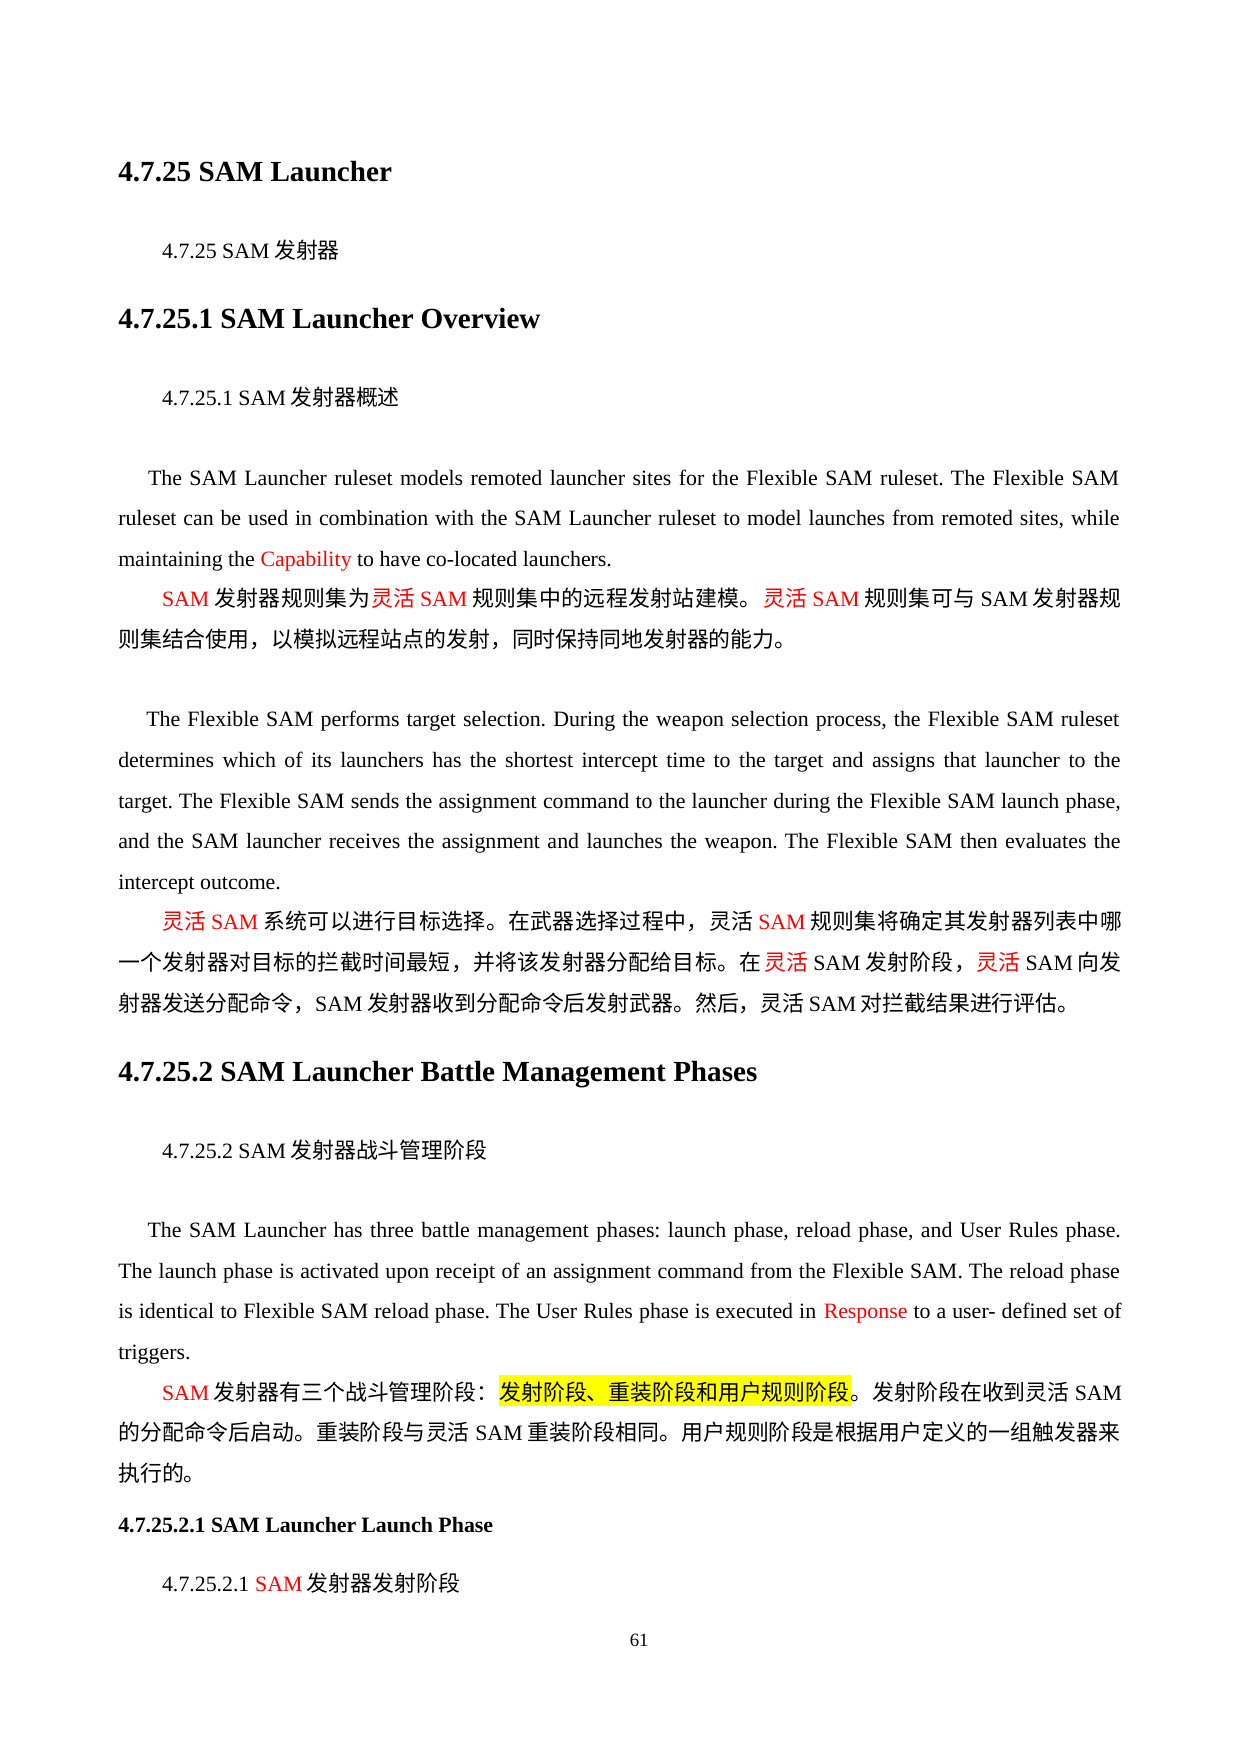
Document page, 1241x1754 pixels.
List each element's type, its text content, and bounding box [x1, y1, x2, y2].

subtitle 4.7.25.2.1 SAM Launcher Launch Phase [118, 1508, 1122, 1541]
subtitle 4.7.25.2 SAM Launcher Battle Management Phases [118, 1038, 1122, 1103]
text The SAM Launcher ruleset models remoted launcher sites for the Flexible SAM ruleset. The Flexible SAM ruleset can be used in combination with the SAM Launcher ruleset to model launches from remoted sites, while maintaining the Capability to have co-located launchers. [118, 420, 1122, 575]
text 4.7.25 SAM发射器 [118, 233, 1122, 265]
text The SAM Launcher has three battle management phases: launch phase, reload phase, and User Rules phase. The launch phase is activated upon receipt of an assignment command from the Flexible SAM. The reload phase is identical to Flexible SAM reload phase. The User Rules phase is executed in Response to a user- defined set of triggers. [118, 1173, 1122, 1368]
text SAM发射器规则集为灵活SAM规则集中的远程发射站建模。灵活SAM规则集可与SAM发射器规则集结合使用，以模拟远程站点的发射，同时保持同地发射器的能力。 [118, 581, 1122, 654]
subtitle 4.7.25.1 SAM Launcher Overview [118, 286, 1122, 351]
text 4.7.25.2.1 SAM发射器发射阶段 [118, 1566, 1122, 1598]
text 4.7.25.2 SAM发射器战斗管理阶段 [118, 1132, 1122, 1165]
text 4.7.25.1 SAM发射器概述 [118, 380, 1122, 412]
text 灵活SAM系统可以进行目标选择。在武器选择过程中，灵活SAM规则集将确定其发射器列表中哪一个发射器对目标的拦截时间最短，并将该发射器分配给目标。在灵活SAM发射阶段，灵活SAM向发射器发送分配命令，SAM发射器收到分配命令后发射武器。然后，灵活SAM对拦截结果进行评估。 [118, 904, 1122, 1018]
text The Flexible SAM performs target selection. During the weapon selection process, the Flexible SAM ruleset determines which of its launchers has the shortest intercept time to the target and assigns that launcher to the target. The Flexible SAM sends the assignment command to the launcher during the Flexible SAM launch phase, and the SAM launcher receives the assignment and launches the weapon. The Flexible SAM then evaluates the intercept outcome. [118, 662, 1122, 898]
subtitle 4.7.25 SAM Launcher [118, 138, 1122, 203]
text SAM发射器有三个战斗管理阶段：发射阶段、重装阶段和用户规则阶段。发射阶段在收到灵活SAM的分配命令后启动。重装阶段与灵活SAM重装阶段相同。用户规则阶段是根据用户定义的一组触发器来执行的。 [118, 1374, 1122, 1488]
